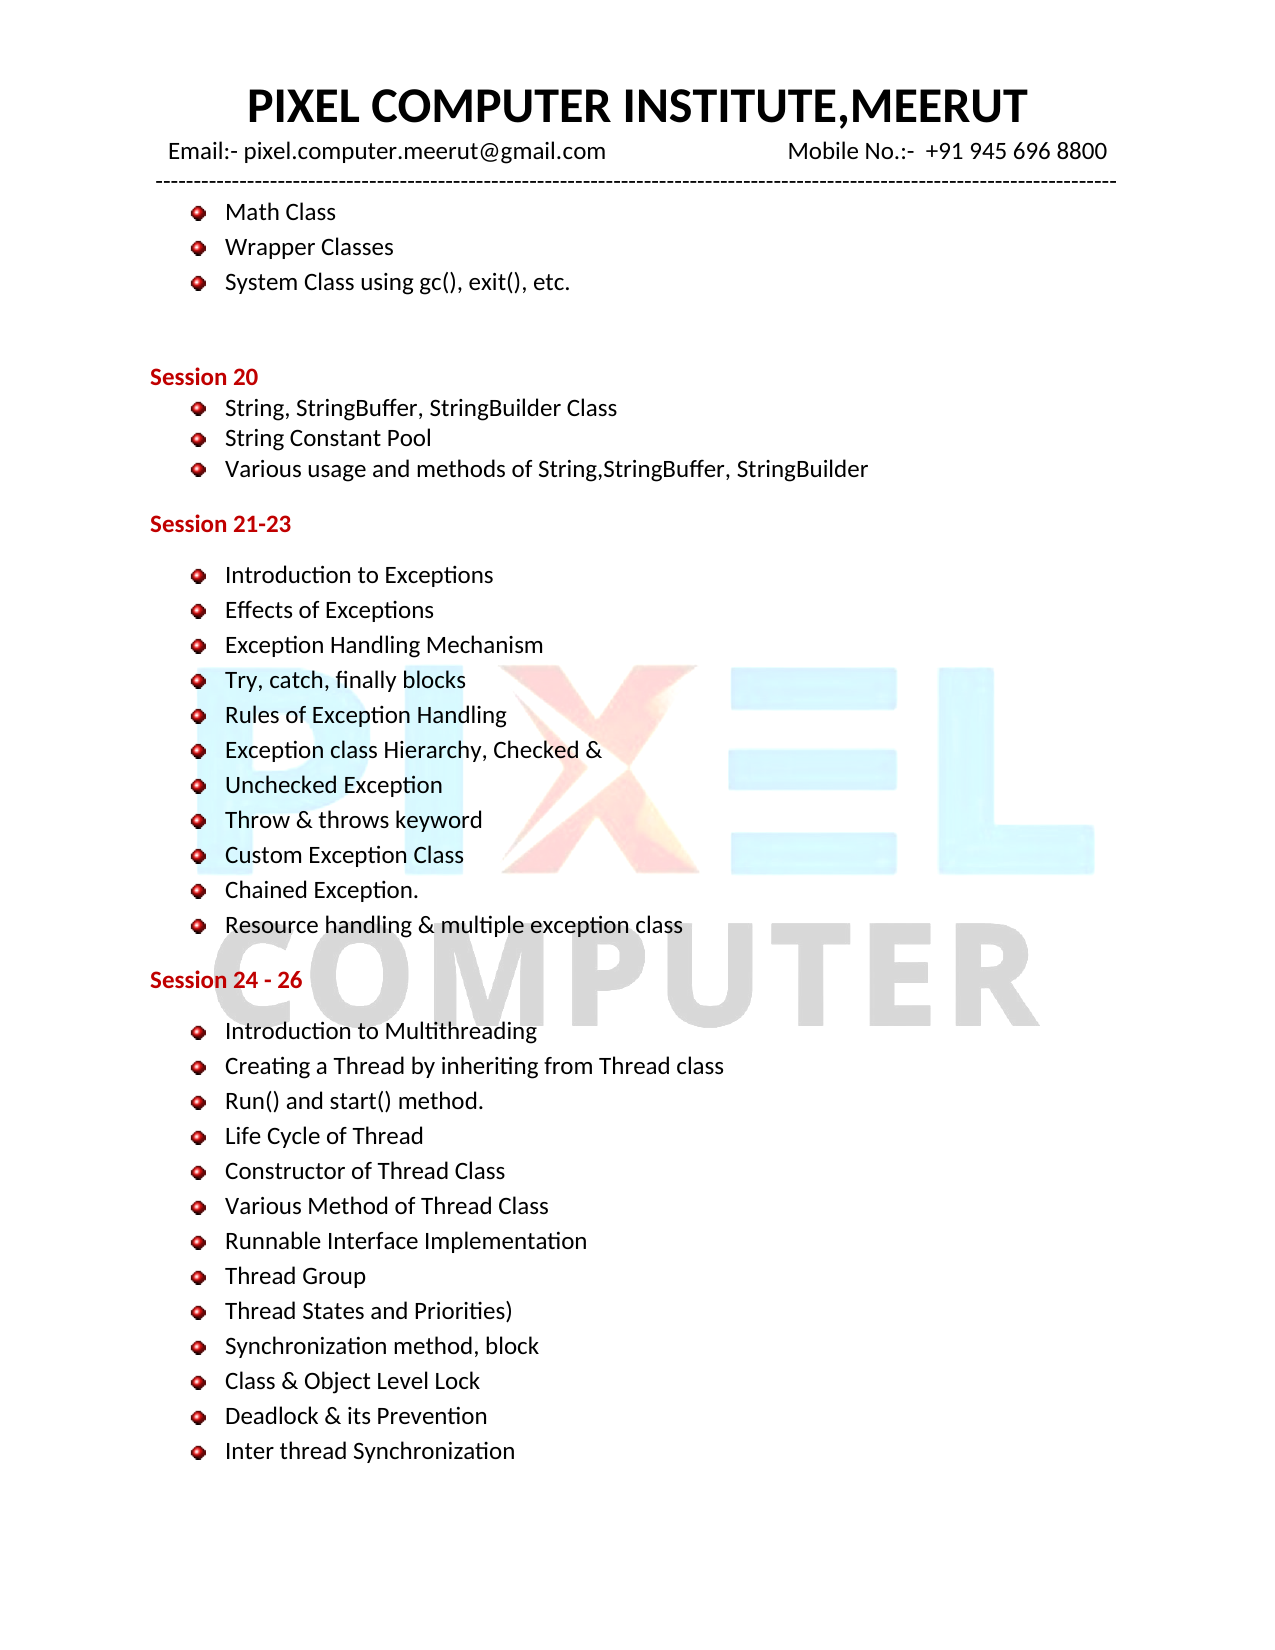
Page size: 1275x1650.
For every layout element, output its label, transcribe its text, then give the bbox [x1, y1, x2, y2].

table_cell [139, 196, 1209, 300]
picture [188, 1233, 206, 1250]
picture [188, 1408, 206, 1425]
picture [188, 1058, 206, 1075]
picture [188, 671, 206, 689]
picture [188, 706, 206, 724]
picture [188, 881, 206, 899]
table_cell Introduction to Exceptions Effects of Exceptions Exception Handling Mechanism Try, catch, finally blocks Rules of Exception Handling Exception class Hierarchy, Checked & Unchecked Exception Throw & throws keyword Custom Exception Class Chained Exception. Resource handling & multiple exception class [139, 559, 1209, 943]
table_cell String, StringBuffer, StringBuilder Class String Constant Pool Various usage and methods of String,StringBuffer, StringBuilder [139, 392, 1209, 487]
picture [188, 1443, 206, 1460]
picture [188, 1198, 206, 1215]
picture [188, 399, 206, 416]
picture [188, 636, 206, 654]
picture [188, 1373, 206, 1390]
picture [188, 273, 206, 291]
picture [188, 846, 206, 864]
picture [188, 1023, 206, 1040]
picture [188, 430, 206, 447]
picture [188, 1128, 206, 1145]
picture [188, 1268, 206, 1285]
picture [188, 460, 206, 477]
picture [188, 1338, 206, 1355]
table_cell Session 24 - 26 [139, 944, 1209, 1016]
picture [188, 203, 206, 221]
table_cell Introduction to Multithreading Creating a Thread by inheriting from Thread class Run() and start() method. Life Cycle of Thread Constructor of Thread Class Various Method of Thread Class Runnable Interface Implementation Thread Group Thread States and Priorities) Synchronization method, block Class & Object Level Lock Deadlock & its Prevention Inter thread Synchronization [139, 1016, 1209, 1470]
table_cell Session 21-23 [139, 487, 1209, 559]
picture [188, 1093, 206, 1110]
picture [188, 601, 206, 619]
picture [188, 741, 206, 759]
picture [188, 811, 206, 829]
picture [188, 238, 206, 256]
picture [188, 1303, 206, 1320]
picture [188, 566, 206, 584]
table_cell Session 20 [139, 300, 1209, 392]
picture [188, 916, 206, 934]
picture [188, 1163, 206, 1180]
picture [188, 776, 206, 794]
